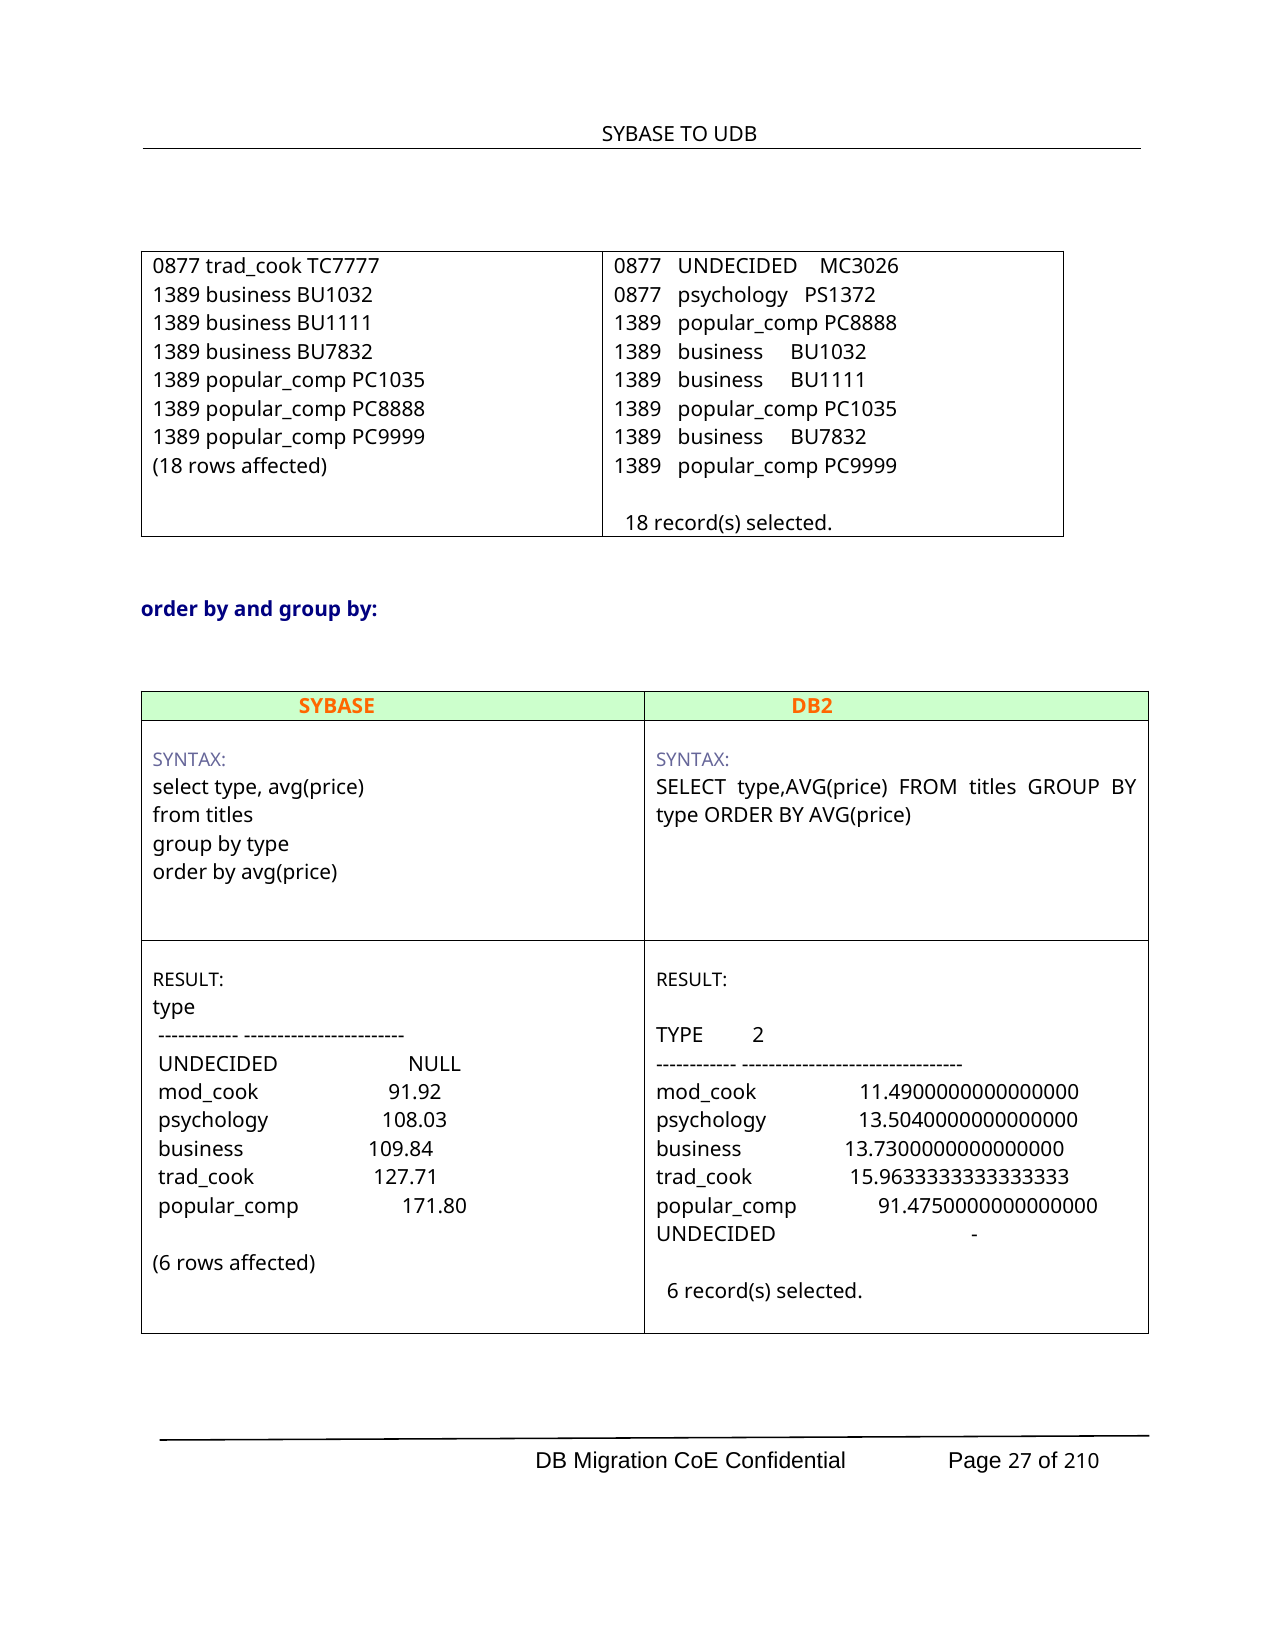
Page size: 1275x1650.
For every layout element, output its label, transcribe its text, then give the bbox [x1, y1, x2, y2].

table_header DB2 [645, 692, 1148, 720]
text order by and group by: [141, 594, 1181, 622]
table_cell RESULT: type ------------ ------------------------ UNDECIDED NULL mod_cook 91.92 psychology 108.03 business 109.84 trad_cook 127.71 popular_comp 171.80 (6 rows affected) [142, 941, 644, 1333]
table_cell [142, 252, 602, 536]
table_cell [603, 252, 1063, 536]
table_header SYBASE [142, 692, 644, 720]
table_cell SYNTAX: select type, avg(price) from titles group by type order by avg(price) [142, 721, 644, 940]
table_cell RESULT: TYPE 2 ------------ --------------------------------- mod_cook 11.4900000000000000 psychology 13.5040000000000000 business 13.7300000000000000 trad_cook 15.9633333333333333 popular_comp 91.4750000000000000 UNDECIDED - 6 record(s) selected. [645, 941, 1148, 1333]
table_cell SYNTAX: SELECT type,AVG(price) FROM titles GROUP BY type ORDER BY AVG(price) [645, 721, 1148, 940]
